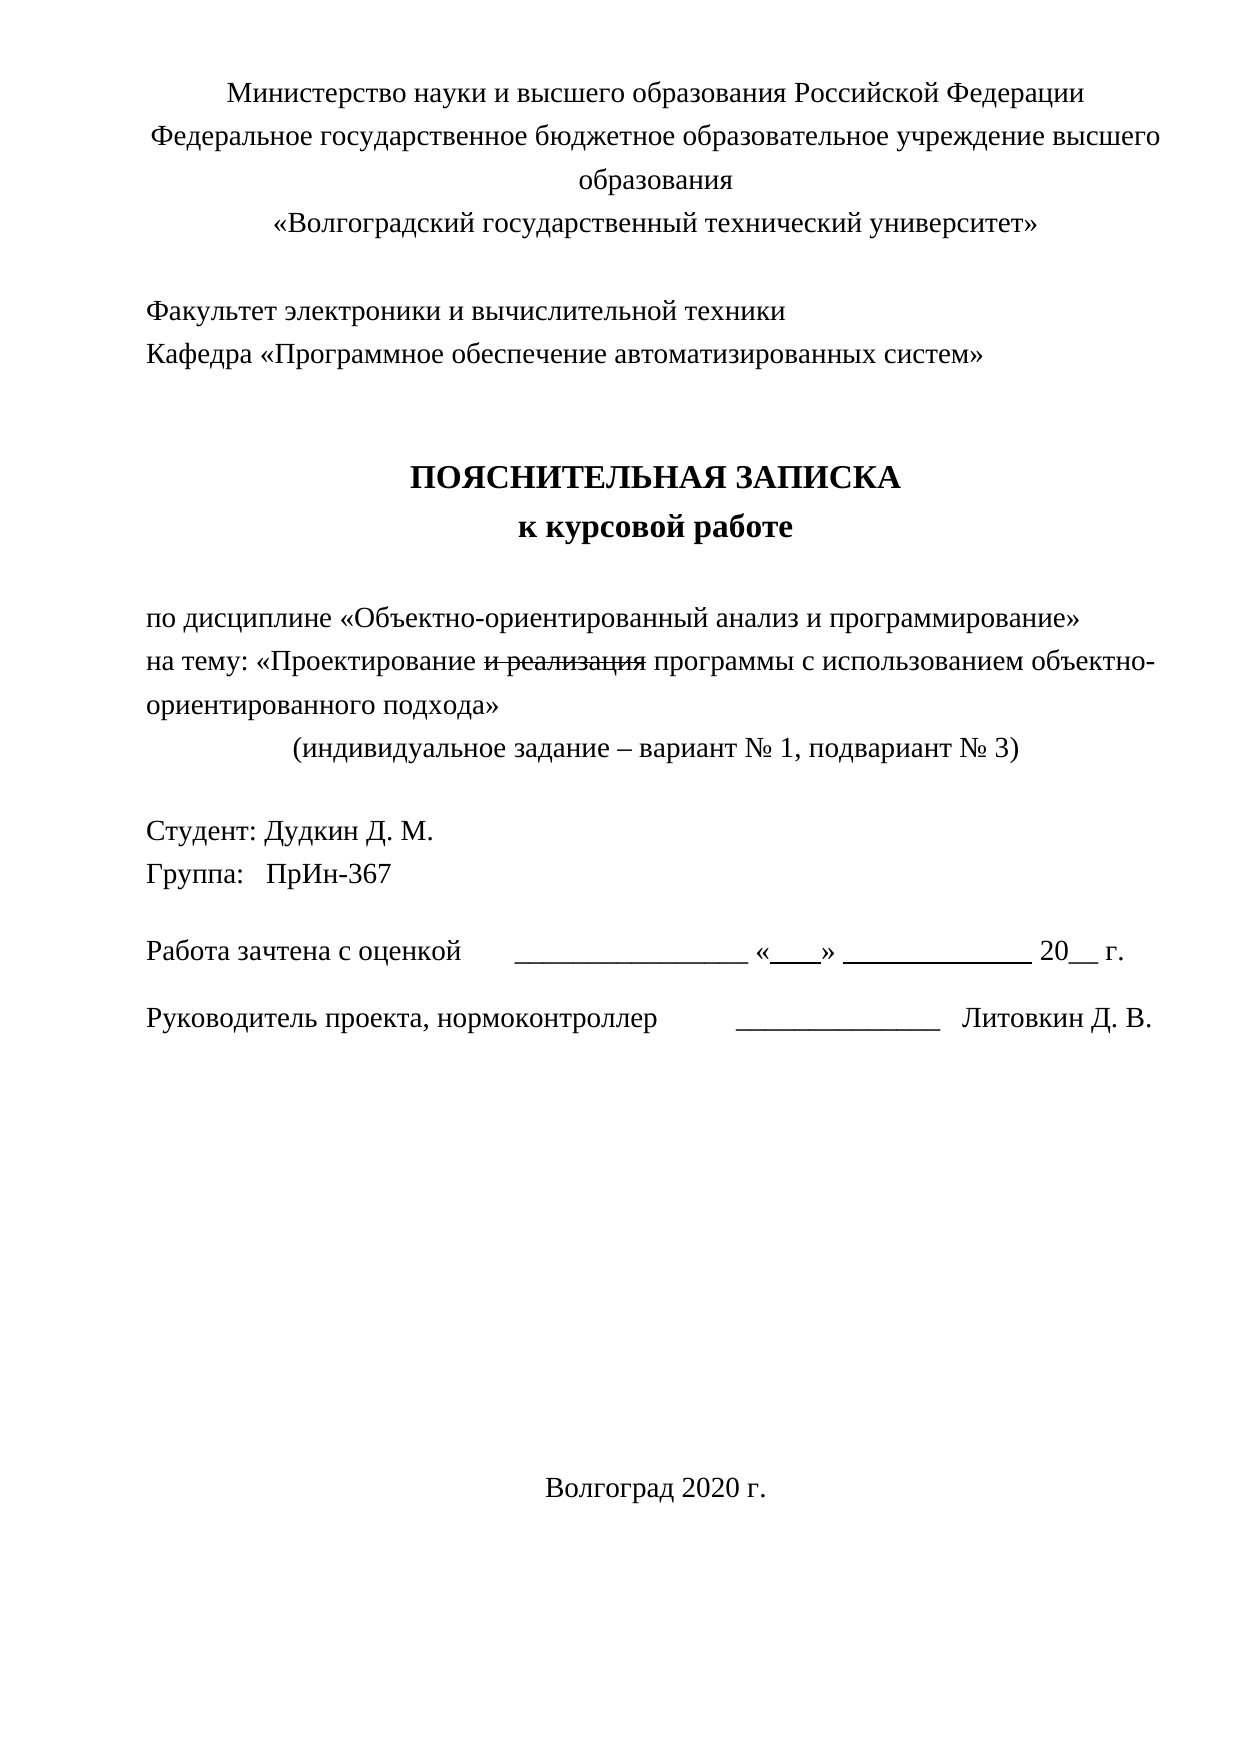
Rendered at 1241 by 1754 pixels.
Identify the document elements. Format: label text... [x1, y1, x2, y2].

text по дисциплине «Объектно-ориентированный анализ и программирование» [146, 600, 1165, 633]
text Руководитель проекта, нормоконтроллер ______________ Литовкин Д. В. [146, 1000, 1165, 1034]
text «Волгоградский государственный технический университет» [146, 206, 1165, 239]
text к курсовой работе [146, 507, 1165, 545]
text Студент: Дудкин Д. М. [146, 813, 1165, 846]
text (индивидуальное задание – вариант № 1, подвариант № 3) [146, 731, 1165, 764]
text на тему: «Проектирование и реализация программы с использованием объектно-ориентированного подхода» [146, 643, 1165, 721]
text Федеральное государственное бюджетное образовательное учреждение высшего образования [146, 118, 1165, 196]
text Министерство науки и высшего образования Российской Федерации [146, 75, 1165, 108]
text Волгоград 2020 г. [146, 1470, 1165, 1503]
text Работа зачтена с оценкой ________________ « » 20__ г. [146, 933, 1165, 967]
text Кафедра «Программное обеспечение автоматизированных систем» [146, 336, 1165, 370]
text Группа: ПрИн-367 [146, 856, 1165, 890]
text ПОЯСНИТЕЛЬНАЯ ЗАПИСКА [146, 457, 1165, 495]
text Факультет электроники и вычислительной техники [146, 293, 1165, 326]
